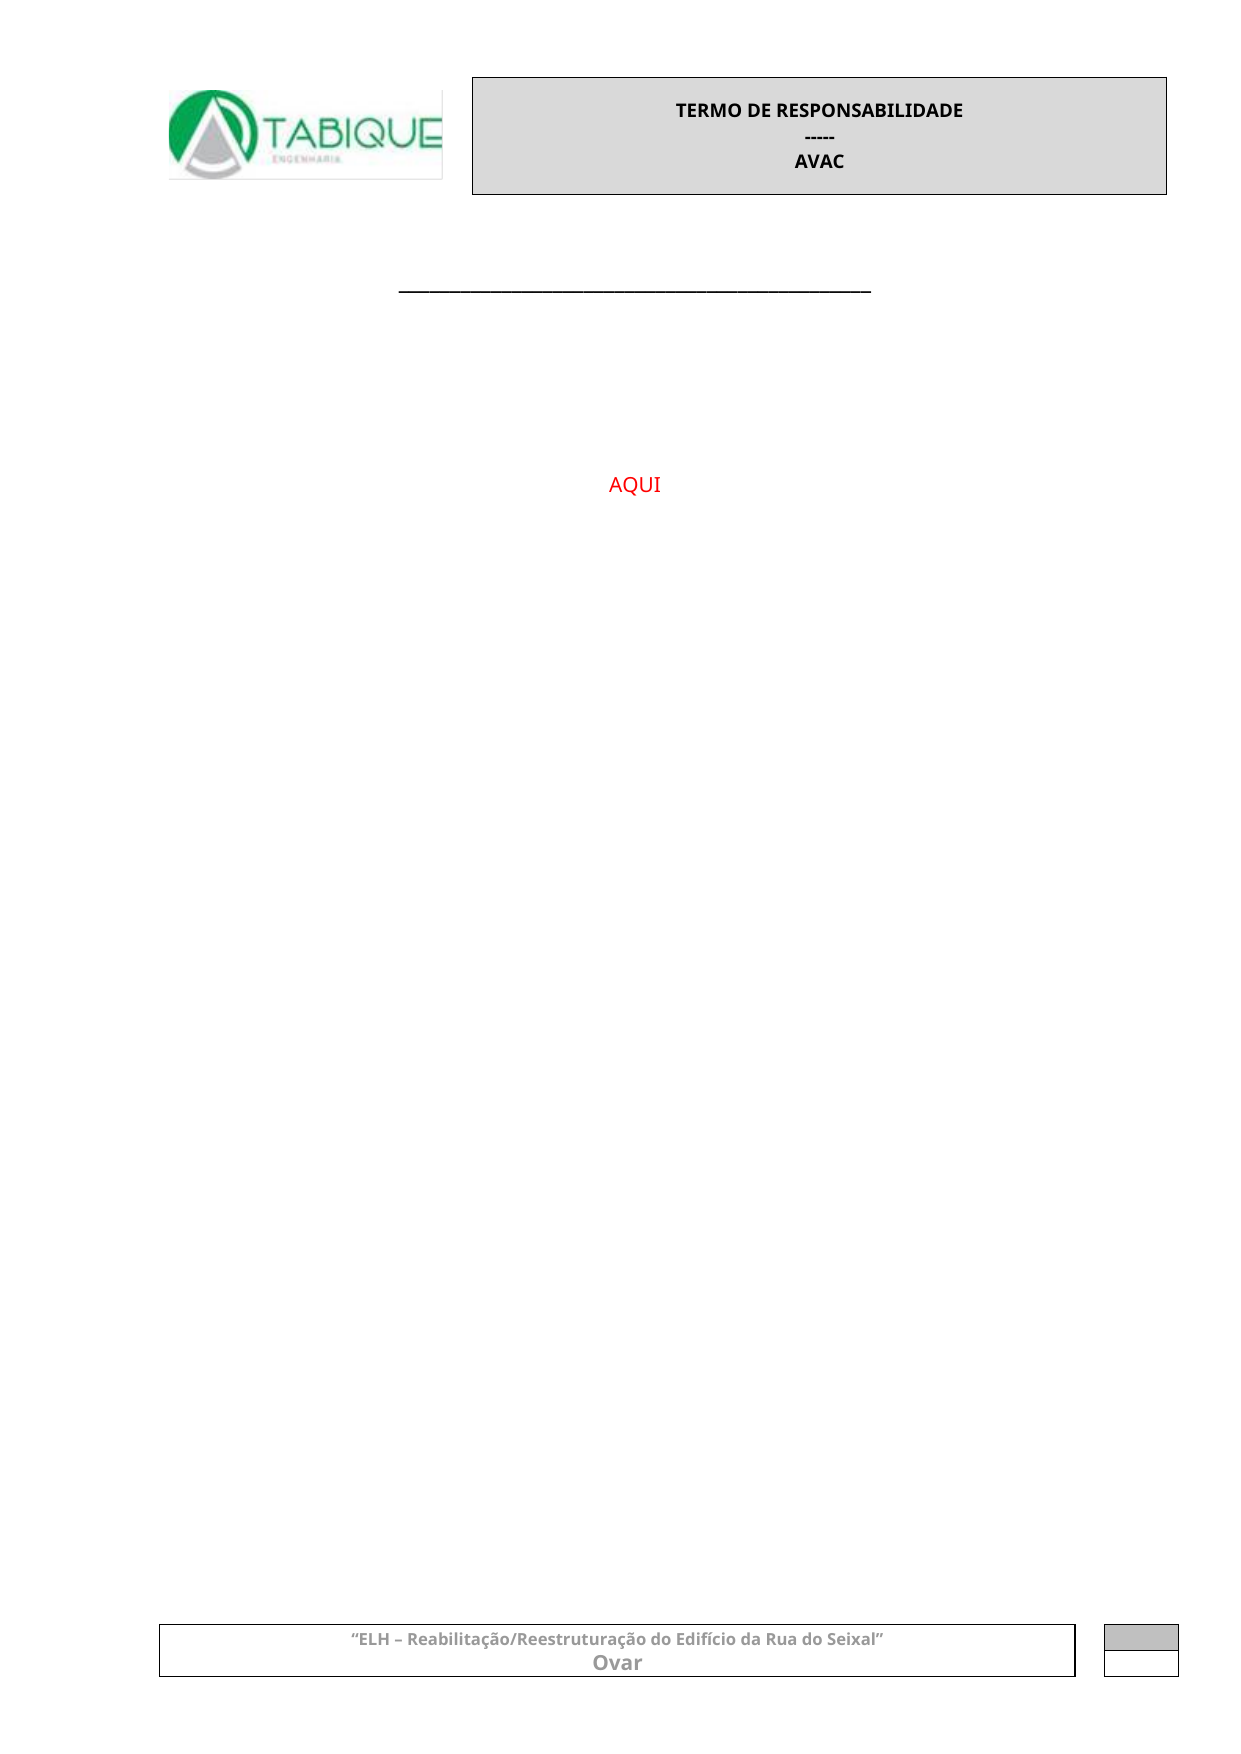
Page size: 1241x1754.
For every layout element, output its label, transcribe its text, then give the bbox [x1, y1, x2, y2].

text AQUI [148, 470, 1122, 499]
picture [168, 90, 444, 181]
text ______________________________________________ [148, 263, 1122, 297]
